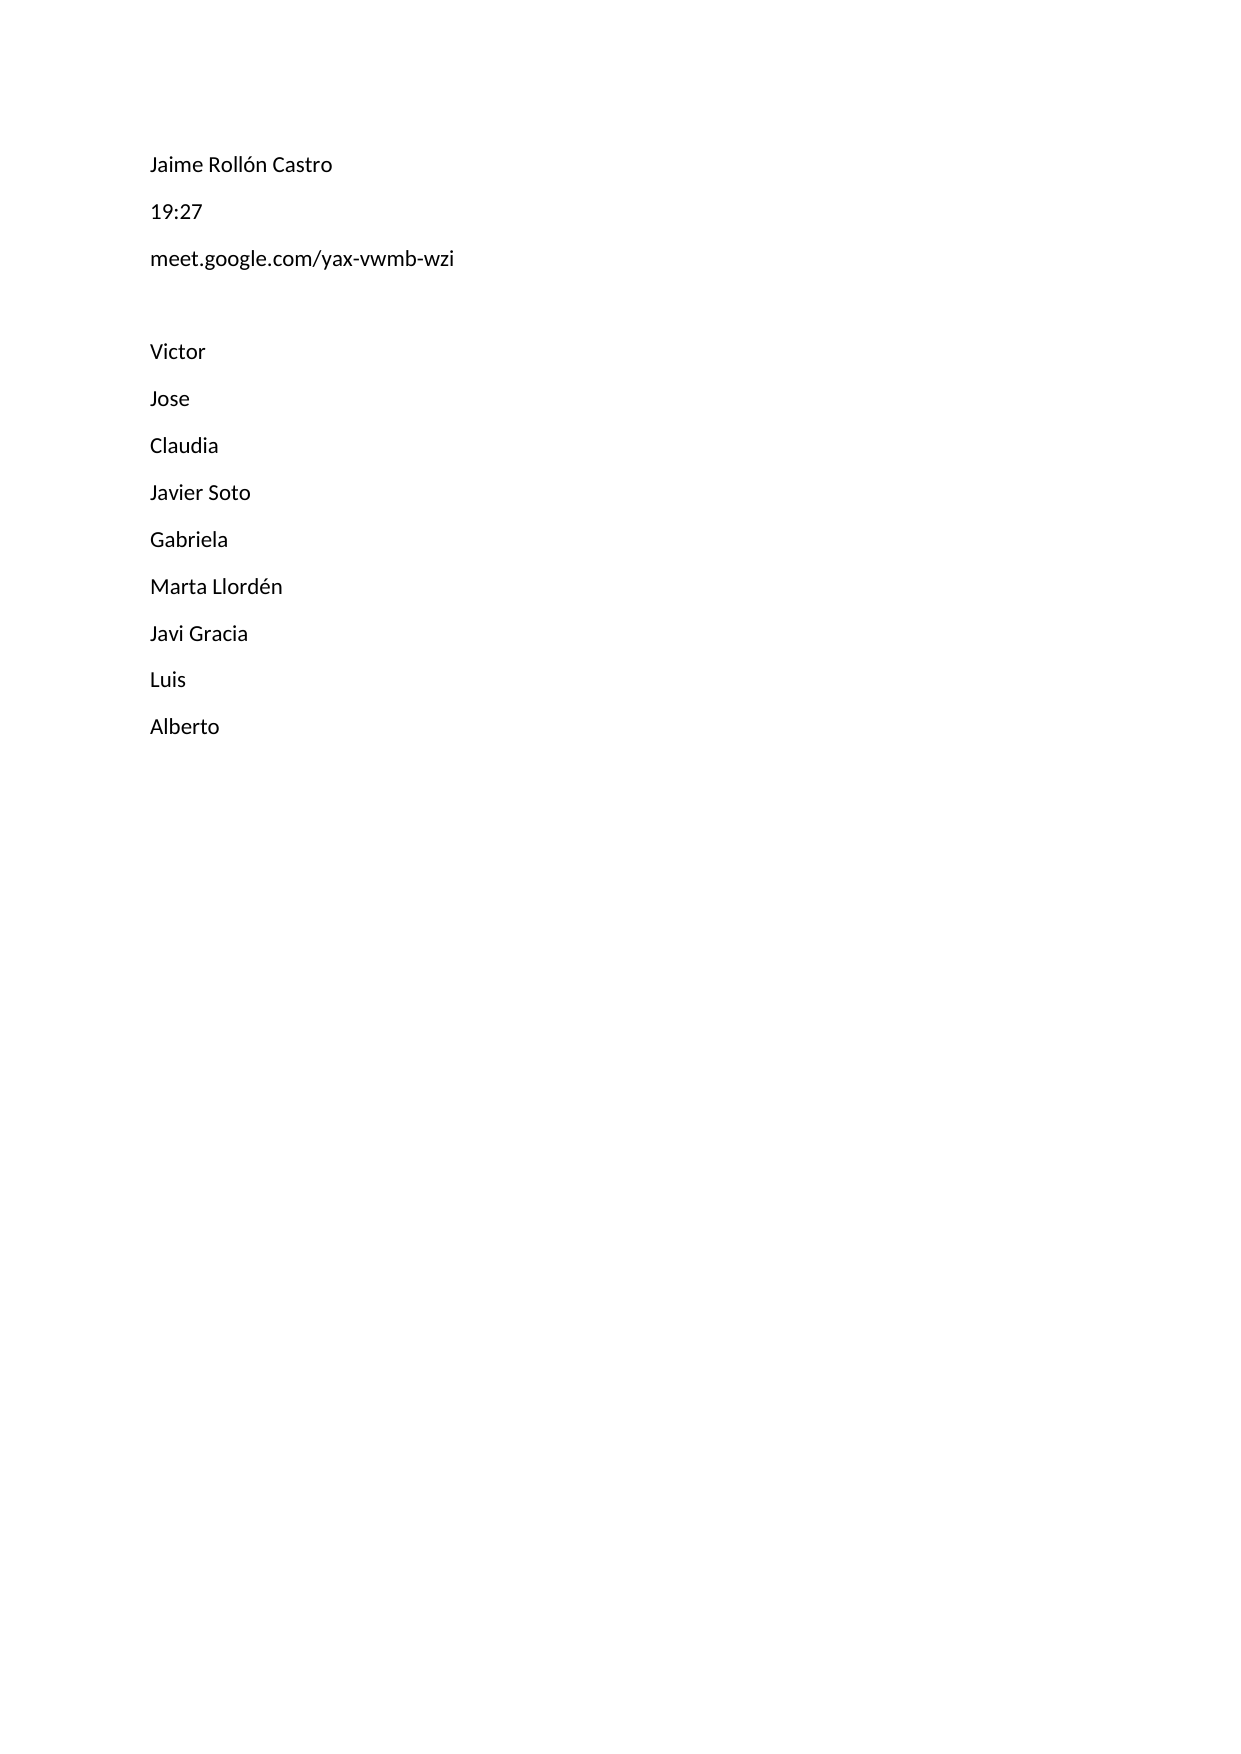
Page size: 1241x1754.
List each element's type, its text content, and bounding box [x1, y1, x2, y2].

text Alberto [150, 712, 1090, 741]
text Luis [150, 666, 1090, 694]
text 19:27 [150, 197, 1090, 225]
text Gabriela [150, 525, 1090, 553]
text Javi Gracia [150, 619, 1090, 647]
text Marta Llordén [150, 572, 1090, 600]
text Javier Soto [150, 478, 1090, 506]
text Jaime Rollón Castro [150, 150, 1090, 178]
text Jose [150, 384, 1090, 412]
text Claudia [150, 431, 1090, 459]
text meet.google.com/yax-vwmb-wzi [150, 244, 1090, 272]
text Victor [150, 337, 1090, 366]
